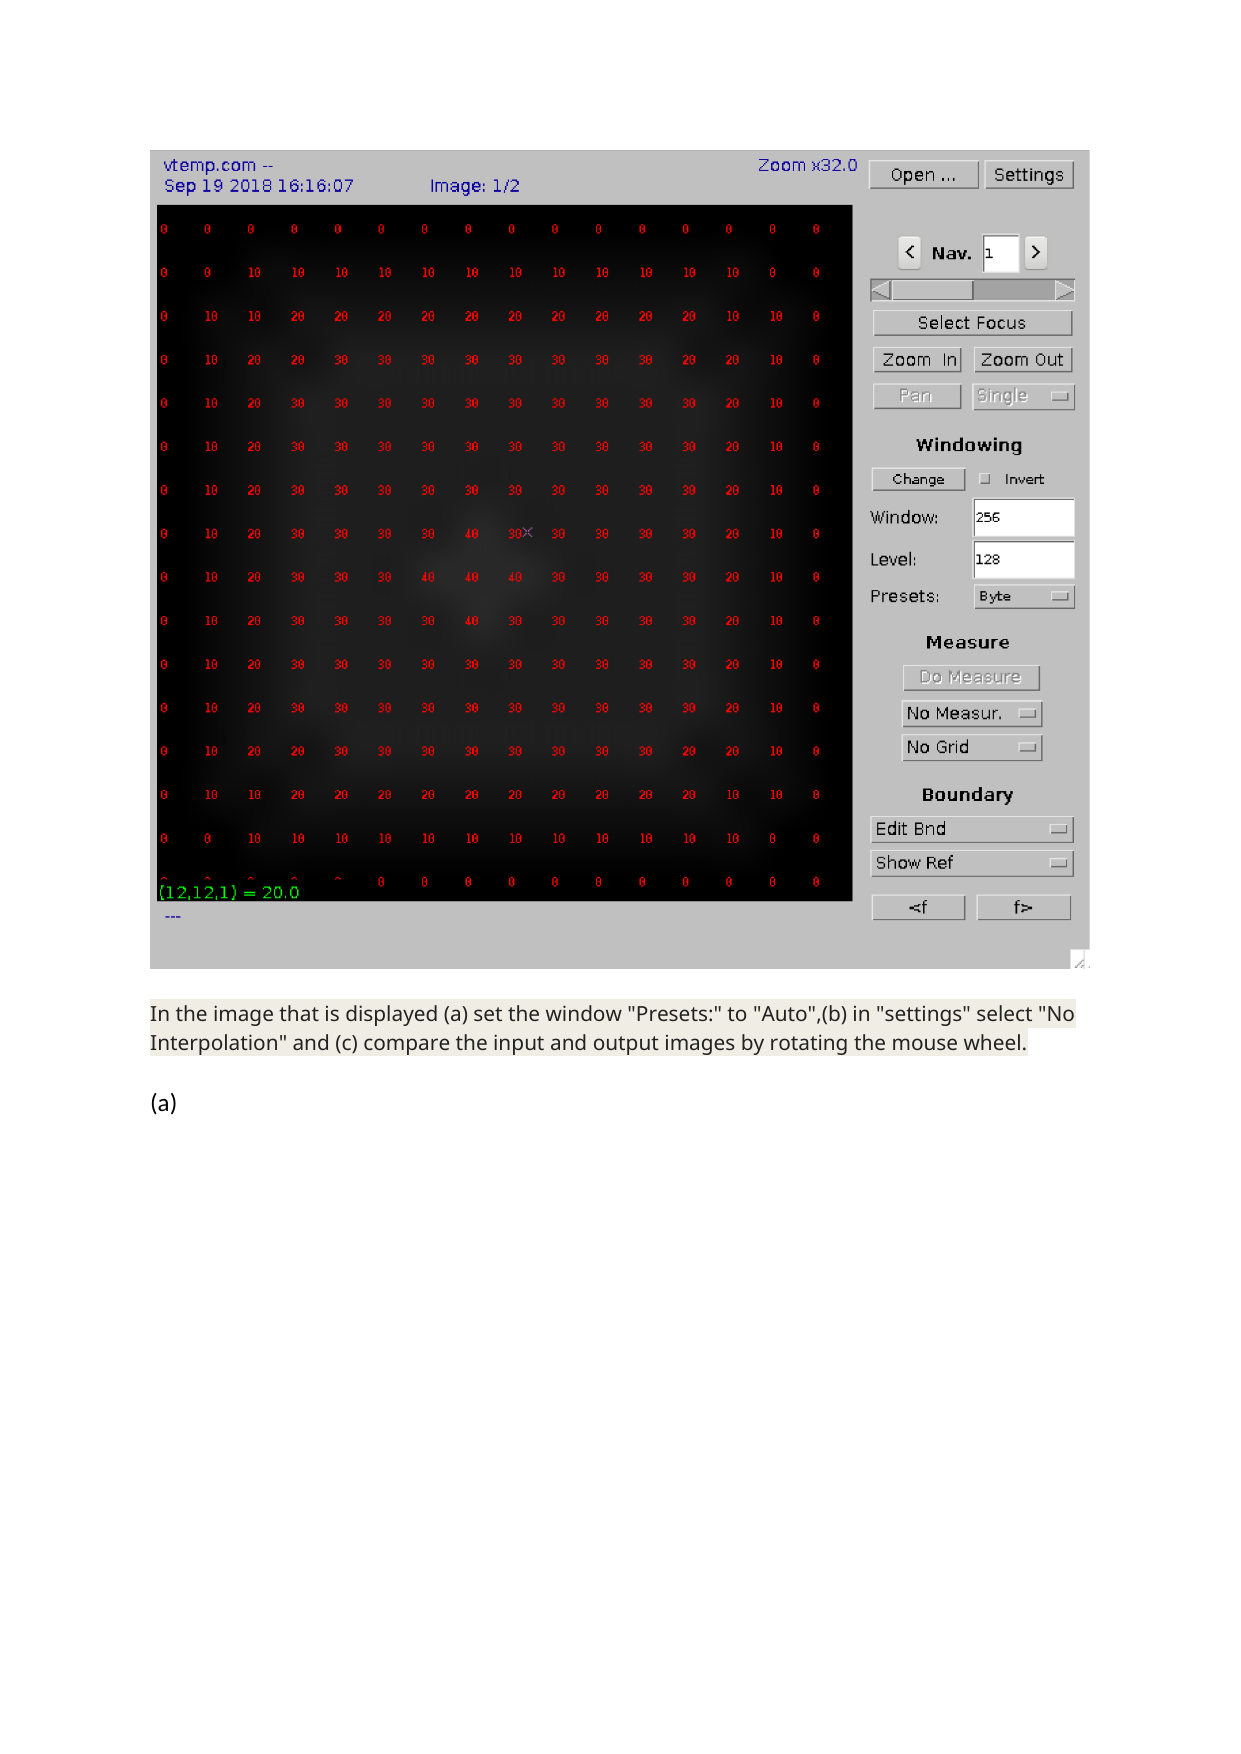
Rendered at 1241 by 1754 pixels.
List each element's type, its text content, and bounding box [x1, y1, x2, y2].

text (a) [150, 1087, 1090, 1117]
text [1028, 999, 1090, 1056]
picture [150, 150, 1090, 969]
